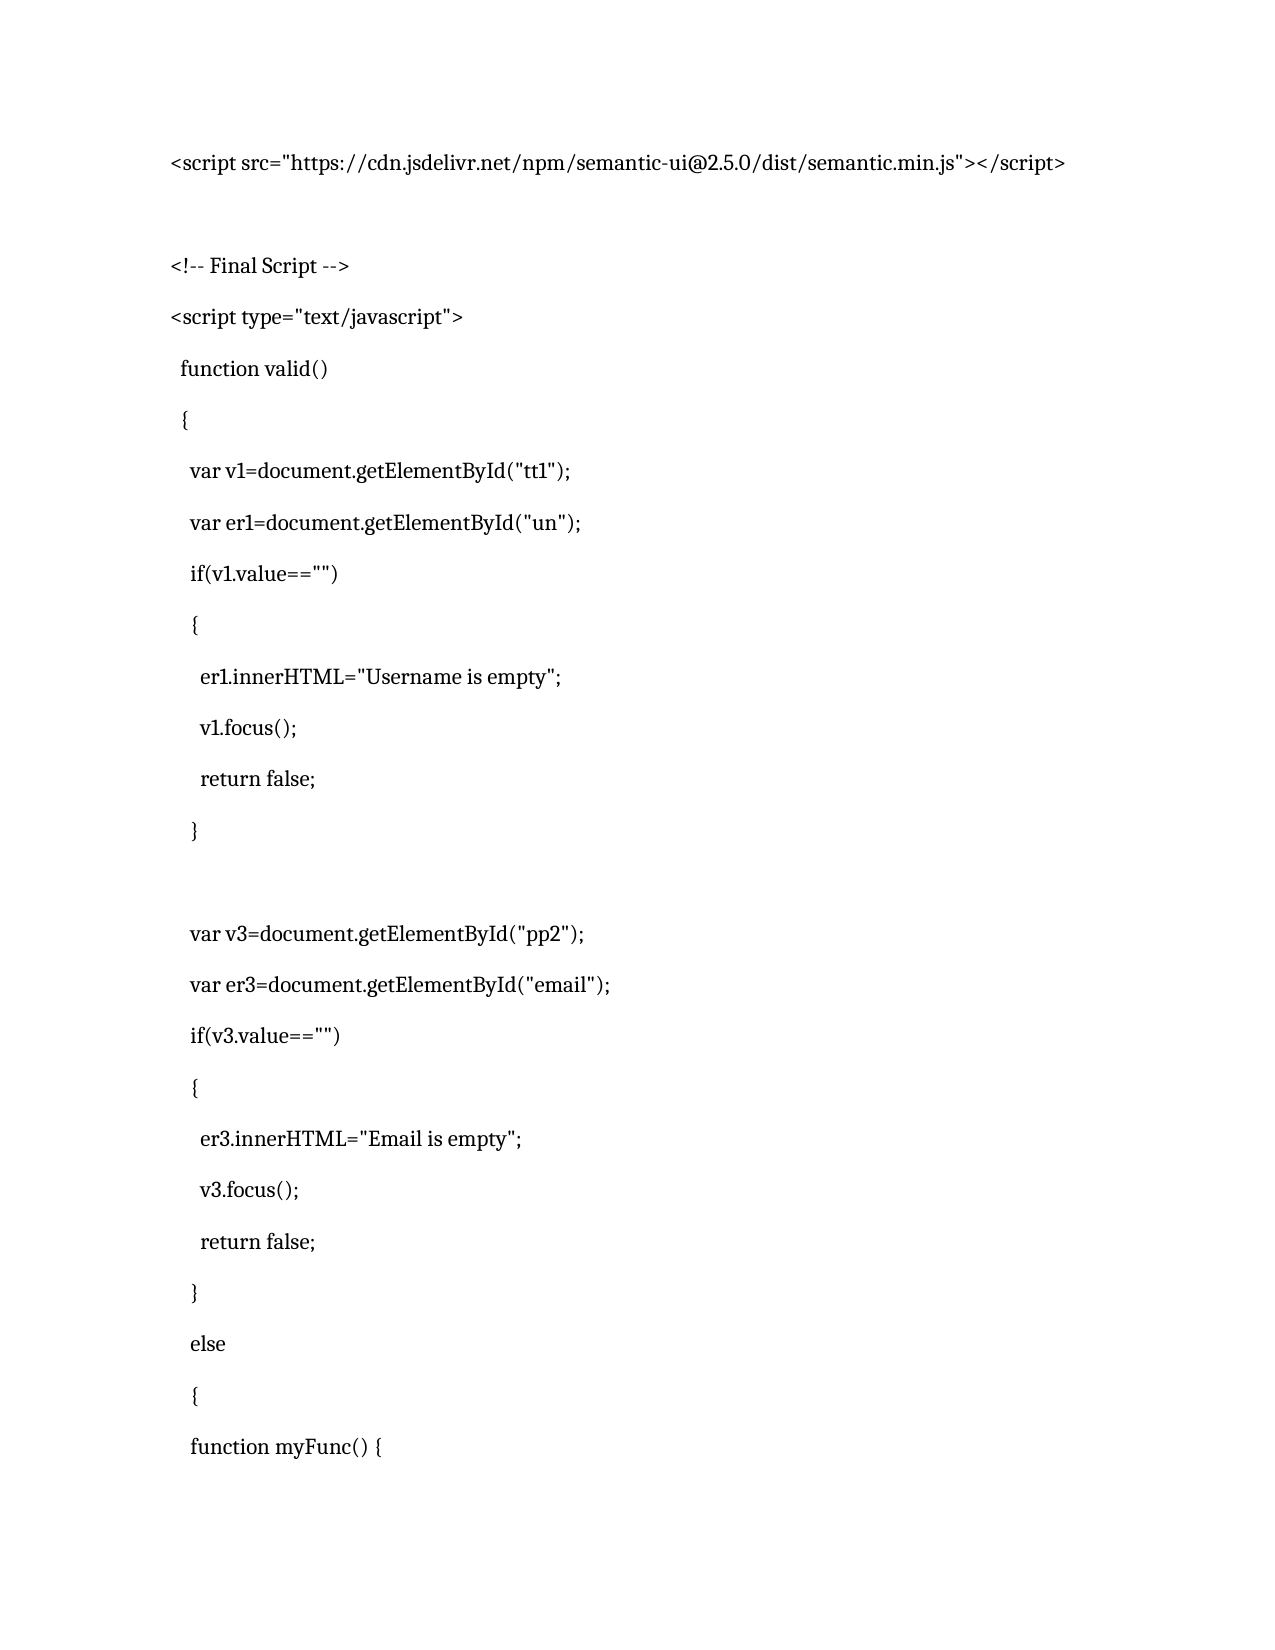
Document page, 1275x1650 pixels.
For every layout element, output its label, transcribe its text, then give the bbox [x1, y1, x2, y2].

text { [150, 1074, 1125, 1101]
text <!-- Final Script --> [150, 253, 1125, 279]
text <script src="https://cdn.jsdelivr.net/npm/semantic-ui@2.5.0/dist/semantic.min.js"></script> [150, 150, 1125, 176]
text { [150, 407, 1125, 433]
text v1.focus(); [150, 715, 1125, 741]
text } [150, 1280, 1125, 1306]
text var v3=document.getElementById("pp2"); [150, 920, 1125, 947]
text function valid() [150, 355, 1125, 382]
text { [150, 1382, 1125, 1409]
text if(v1.value=="") [150, 561, 1125, 587]
text else [150, 1331, 1125, 1357]
text var er3=document.getElementById("email"); [150, 972, 1125, 998]
text var er1=document.getElementById("un"); [150, 509, 1125, 536]
text return false; [150, 766, 1125, 793]
text { [150, 612, 1125, 638]
text function myFunc() { [150, 1434, 1125, 1460]
text } [150, 818, 1125, 844]
text var v1=document.getElementById("tt1"); [150, 458, 1125, 484]
text if(v3.value=="") [150, 1023, 1125, 1049]
text <script type="text/javascript"> [150, 304, 1125, 330]
text v3.focus(); [150, 1177, 1125, 1203]
text er1.innerHTML="Username is empty"; [150, 663, 1125, 690]
text er3.innerHTML="Email is empty"; [150, 1126, 1125, 1152]
text return false; [150, 1228, 1125, 1255]
